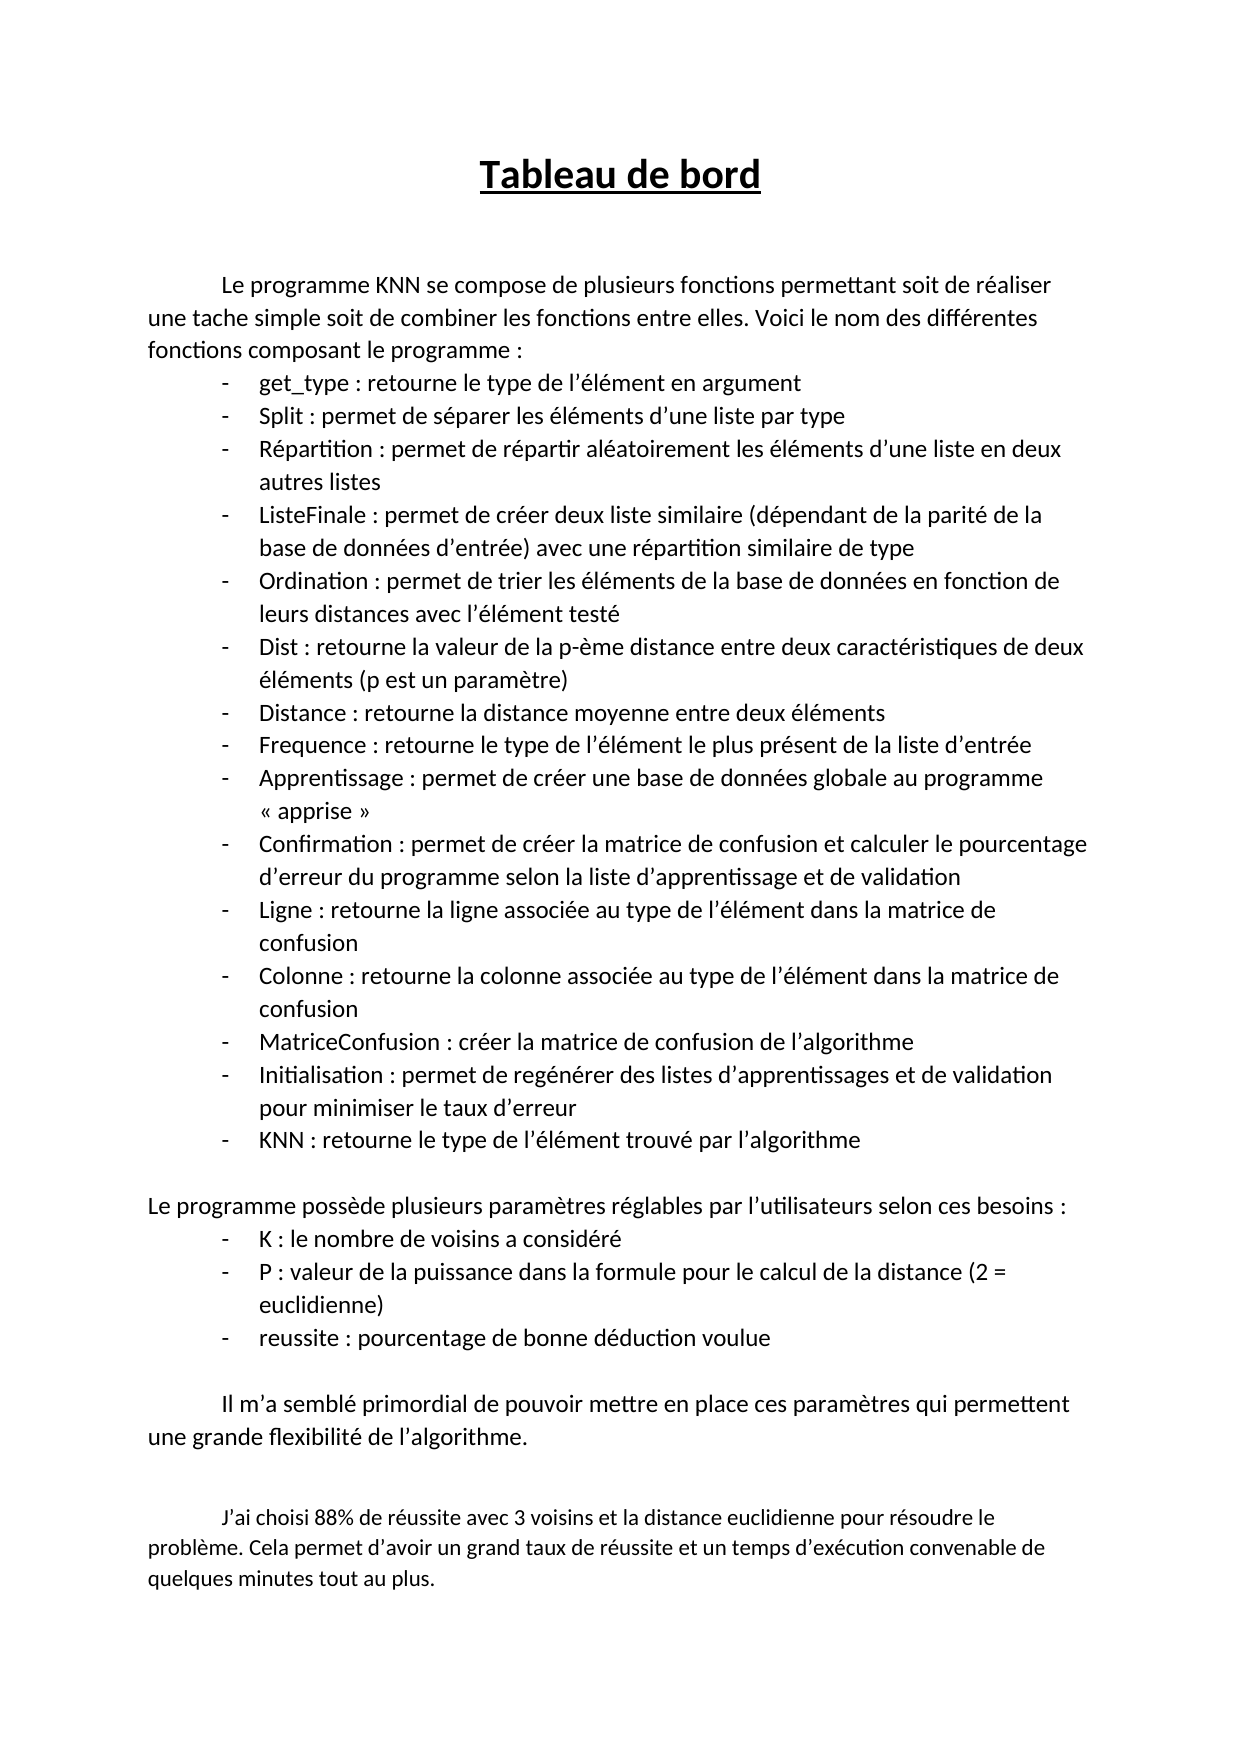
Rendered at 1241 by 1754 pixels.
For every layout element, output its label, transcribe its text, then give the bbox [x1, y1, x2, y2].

text J’ai choisi 88% de réussite avec 3 voisins et la distance euclidienne pour résoudre le problème. Cela permet d’avoir un grand taux de réussite et un temps d’exécution convenable de quelques minutes tout au plus. [148, 1503, 1093, 1592]
